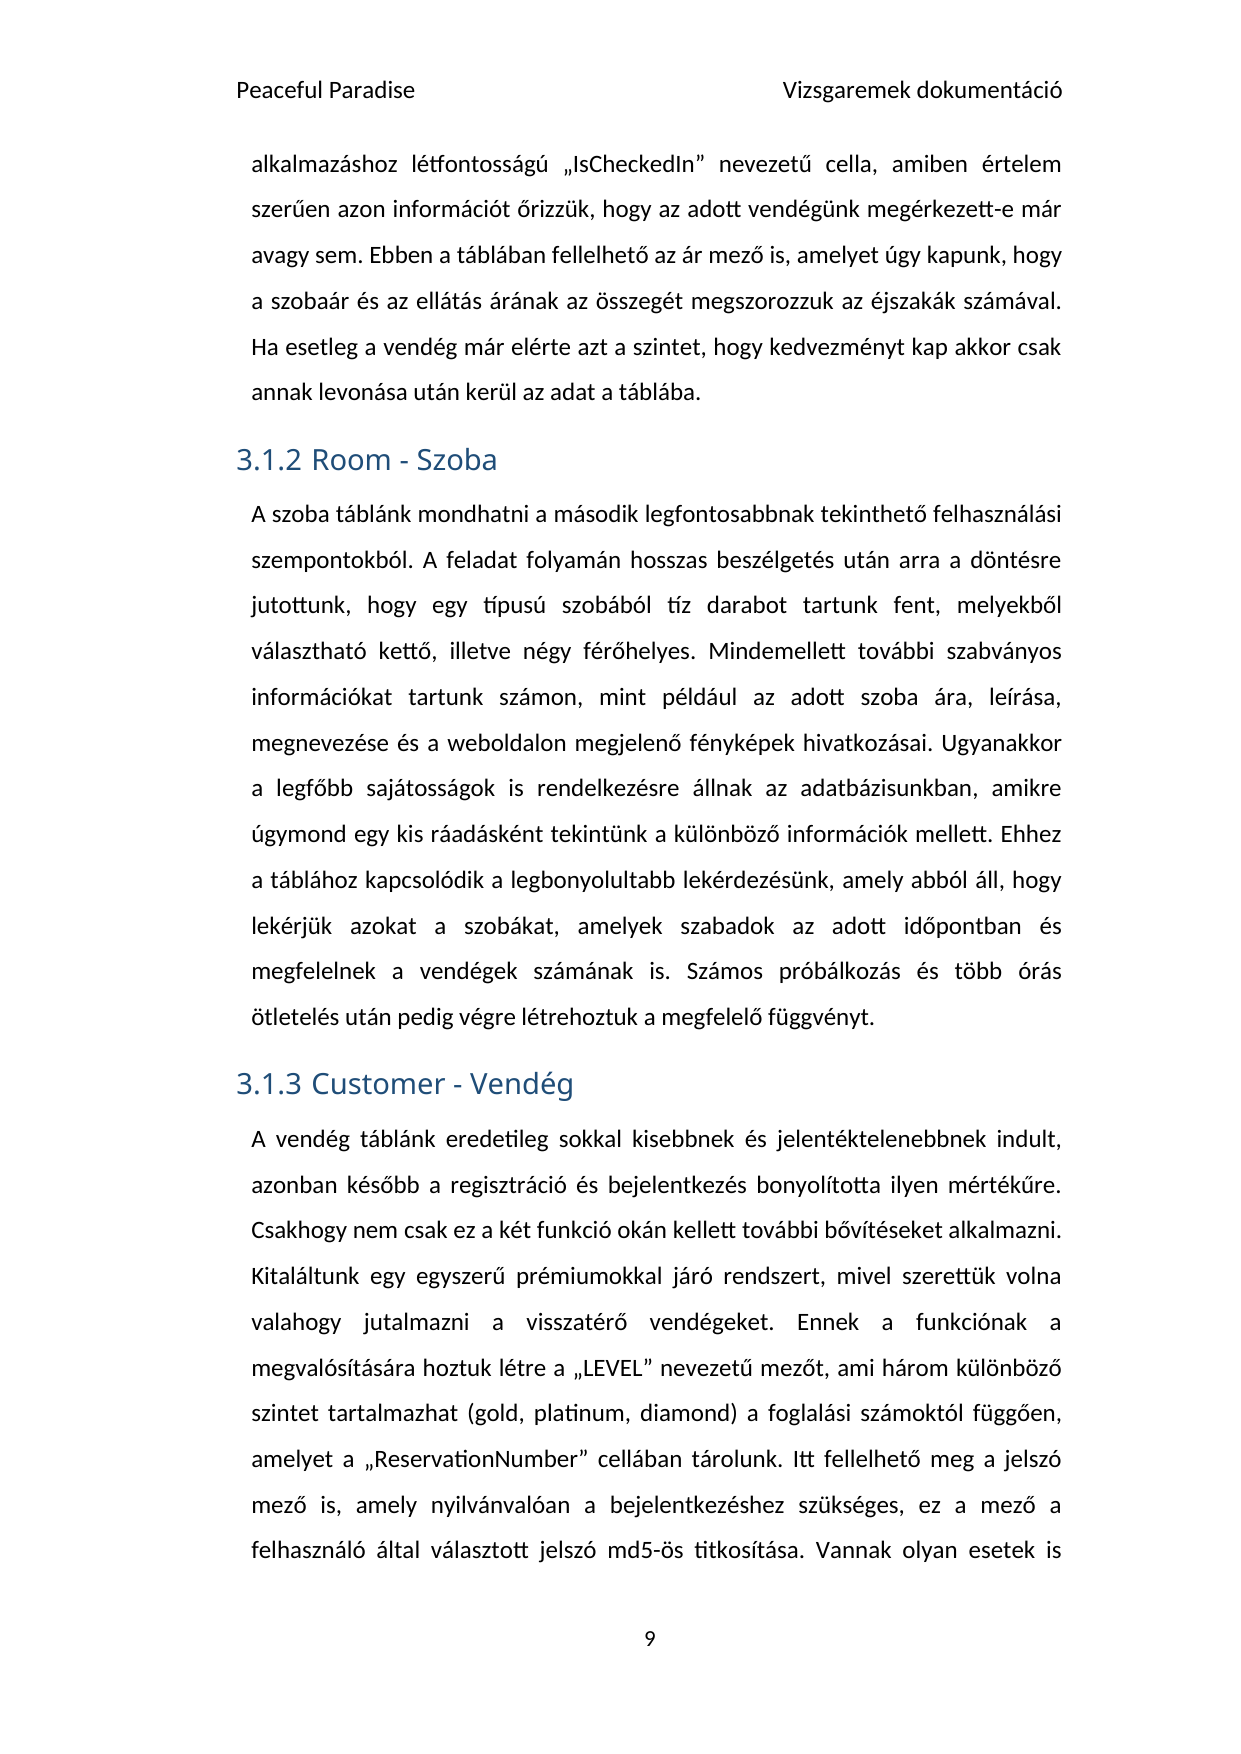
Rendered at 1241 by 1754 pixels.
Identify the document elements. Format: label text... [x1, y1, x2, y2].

subtitle Room - Szoba [236, 439, 1063, 478]
list A szoba táblánk mondhatni a második legfontosabbnak tekinthető felhasználási szempontokból. A feladat folyamán hosszas beszélgetés után arra a döntésre jutottunk, hogy egy típusú szobából tíz darabot tartunk fent, melyekből választható kettő, illetve négy férőhelyes. Mindemellett további szabványos információkat tartunk számon, mint például az adott szoba ára, leírása, megnevezése és a weboldalon megjelenő fényképek hivatkozásai. Ugyanakkor a legfőbb sajátosságok is rendelkezésre állnak az adatbázisunkban, amikre úgymond egy kis ráadásként tekintünk a különböző információk mellett. Ehhez a táblához kapcsolódik a legbonyolultabb lekérdezésünk, amely abból áll, hogy lekérjük azokat a szobákat, amelyek szabadok az adott időpontban és megfelelnek a vendégek számának is. Számos próbálkozás és több órás ötletelés után pedig végre létrehoztuk a megfelelő függvényt. [251, 498, 1063, 1032]
subtitle Customer - Vendég [236, 1064, 1063, 1103]
